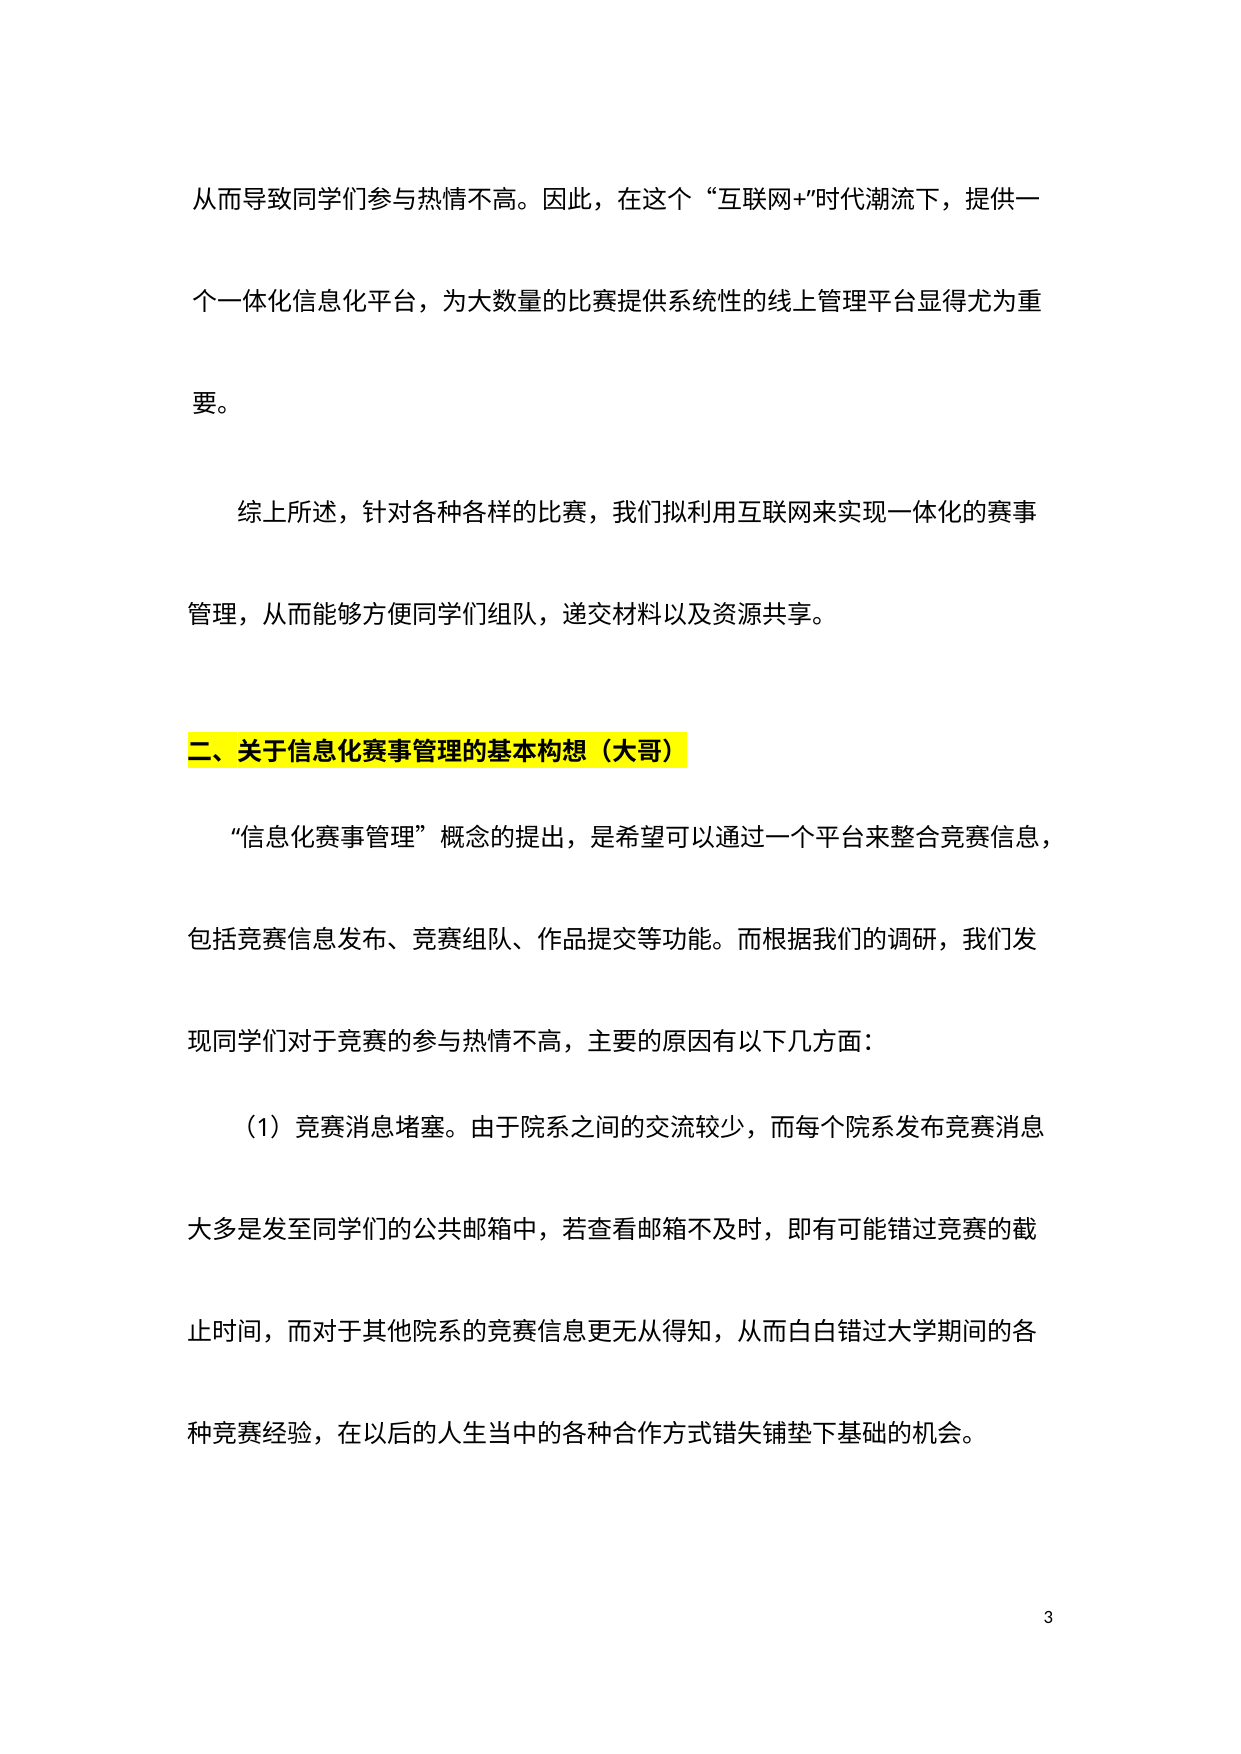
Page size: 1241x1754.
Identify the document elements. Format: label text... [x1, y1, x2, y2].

text 综上所述，针对各种各样的比赛，我们拟利用互联网来实现一体化的赛事管理，从而能够方便同学们组队，递交材料以及资源共享。 [187, 477, 1053, 647]
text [192, 164, 1048, 436]
list 竞赛消息堵塞。由于院系之间的交流较少，而每个院系发布竞赛消息大多是发至同学们的公共邮箱中，若查看邮箱不及时，即有可能错过竞赛的截止时间，而对于其他院系的竞赛信息更无从得知，从而白白错过大学期间的各种竞赛经验，在以后的人生当中的各种合作方式错失铺垫下基础的机会。 [187, 1092, 1053, 1465]
list 关于信息化赛事管理的基本构想（大哥） [187, 716, 1053, 784]
text “信息化赛事管理”概念的提出，是希望可以通过一个平台来整合竞赛信息，包括竞赛信息发布、竞赛组队、作品提交等功能。而根据我们的调研，我们发现同学们对于竞赛的参与热情不高，主要的原因有以下几方面： [187, 802, 1053, 1074]
